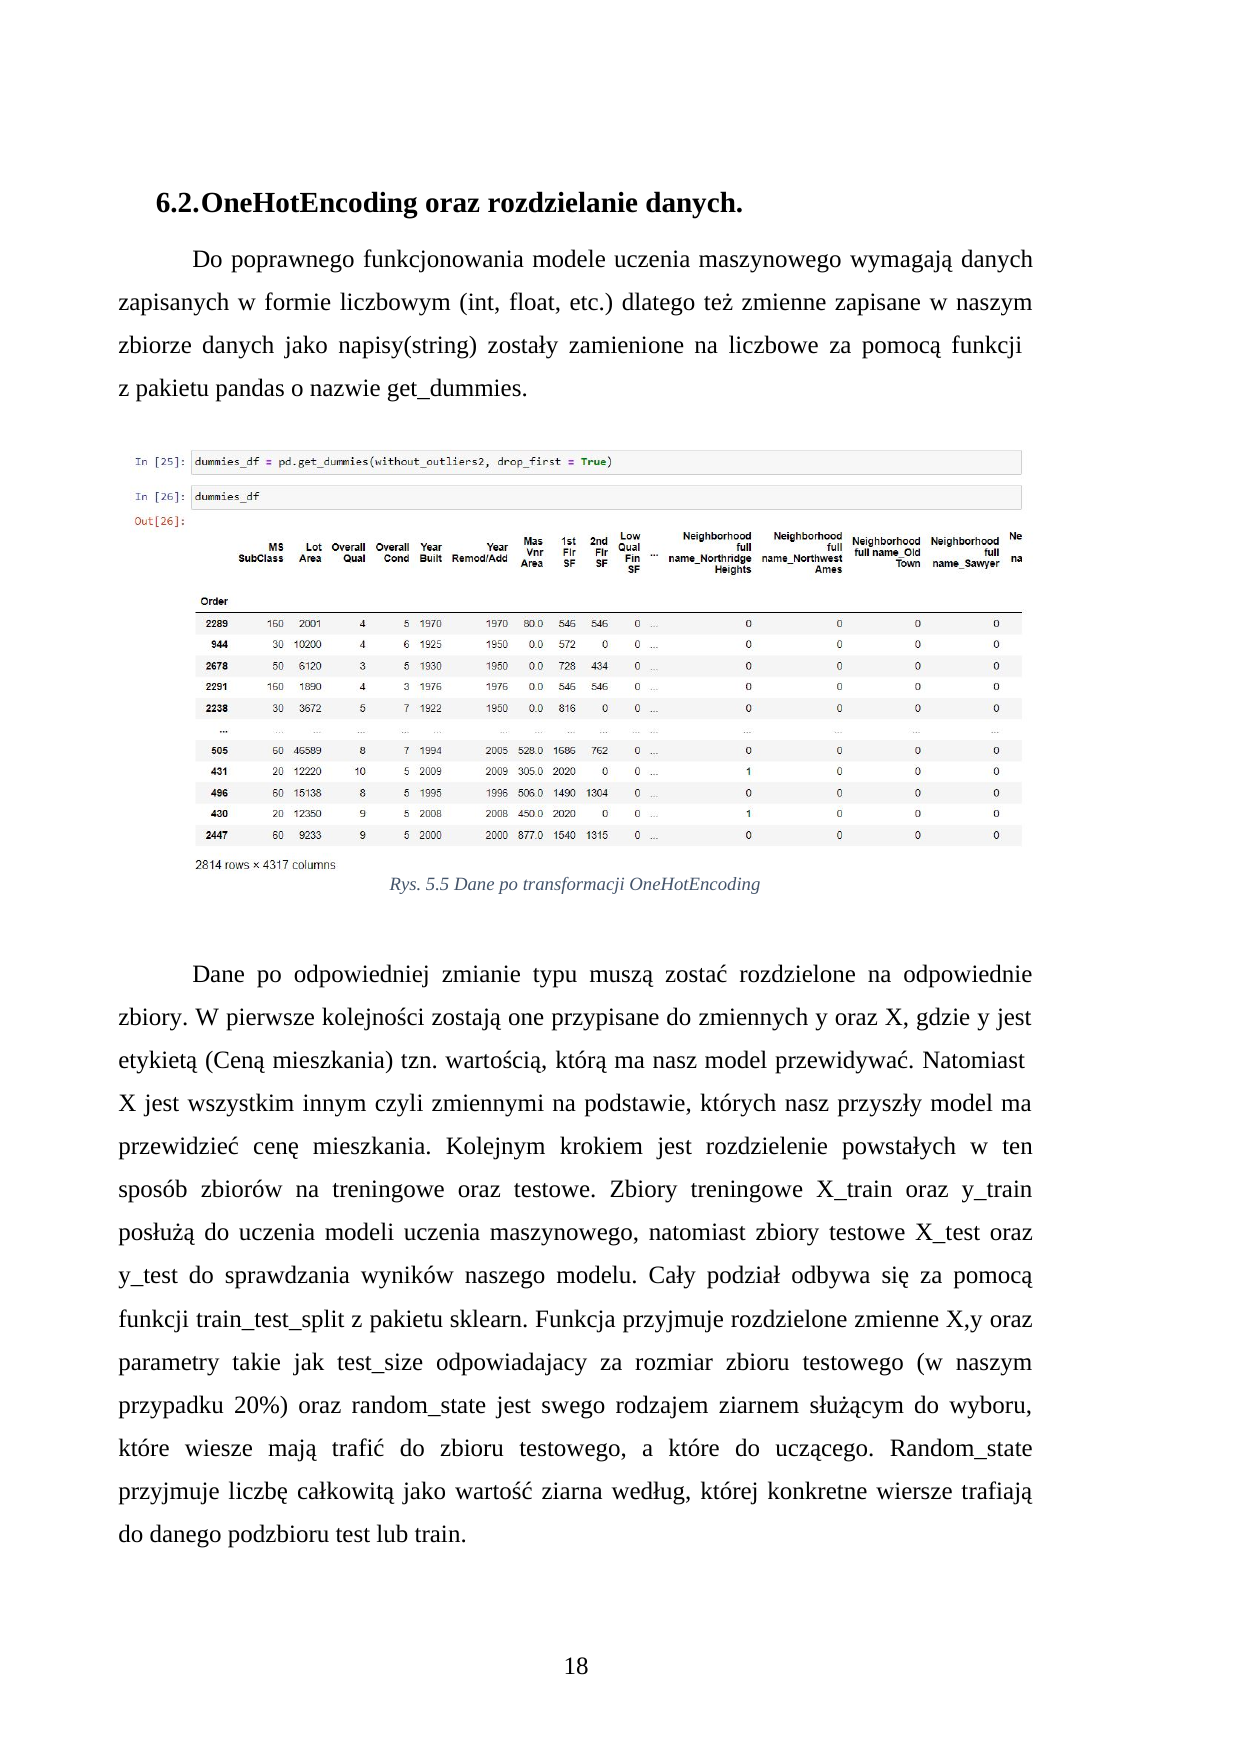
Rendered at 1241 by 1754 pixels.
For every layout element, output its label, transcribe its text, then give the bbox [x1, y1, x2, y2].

text Dane po odpowiedniej zmianie typu muszą zostać rozdzielone na odpowiednie zbiory. W pierwsze kolejności zostają one przypisane do zmiennych y oraz X, gdzie y jest etykietą (Ceną mieszkania) tzn. wartością, którą ma nasz model przewidywać. Natomiast X jest wszystkim innym czyli zmiennymi na podstawie, których nasz przyszły model ma przewidzieć cenę mieszkania. Kolejnym krokiem jest rozdzielenie powstałych w ten sposób zbiorów na treningowe oraz testowe. Zbiory treningowe X_train oraz y_train posłużą do uczenia modeli uczenia maszynowego, natomiast zbiory testowe X_test oraz y_test do sprawdzania wyników naszego modelu. Cały podział odbywa się za pomocą funkcji train_test_split z pakietu sklearn. Funkcja przyjmuje rozdzielone zmienne X,y oraz parametry takie jak test_size odpowiadajacy za rozmiar zbioru testowego (w naszym przypadku 20%) oraz random_state jest swego rodzajem ziarnem służącym do wyboru, które wiesze mają trafić do zbioru testowego, a które do uczącego. Random_state przyjmuje liczbę całkowitą jako wartość ziarna według, której konkretne wiersze trafiają do danego podzbioru test lub train. [118, 959, 1033, 1548]
picture [118, 441, 1034, 874]
text Do poprawnego funkcjonowania modele uczenia maszynowego wymagają danych zapisanych w formie liczbowym (int, float, etc.) dlatego też zmienne zapisane w naszym zbiorze danych jako napisy(string) zostały zamienione na liczbowe za pomocą funkcji z pakietu pandas o nazwie get_dummies. [118, 244, 1033, 402]
subtitle OneHotEncoding oraz rozdzielanie danych. [156, 186, 1033, 219]
text Rys. 5.5 Dane po transformacji OneHotEncoding [118, 874, 1033, 895]
